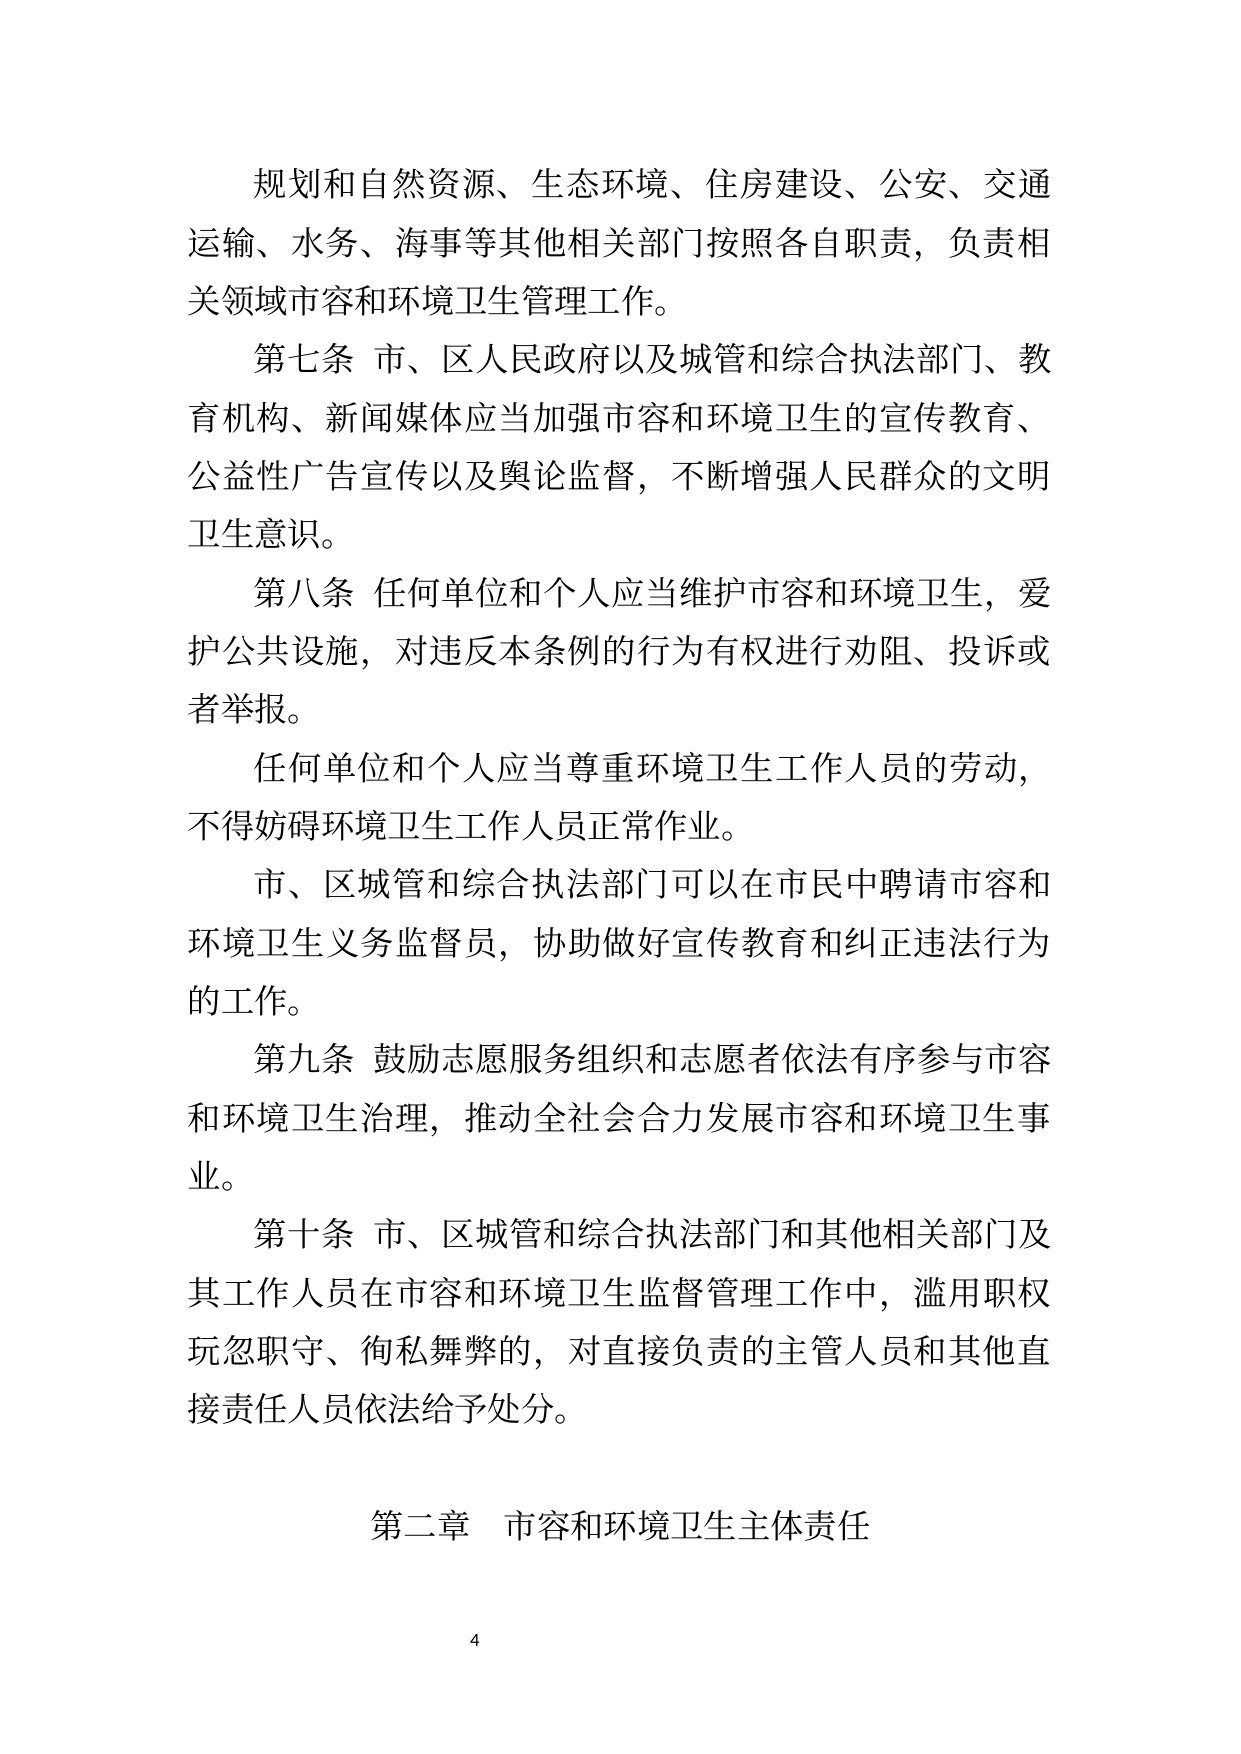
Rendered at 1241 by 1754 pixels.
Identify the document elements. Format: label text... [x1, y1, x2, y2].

list 市容和环境卫生主体责任 [187, 1492, 1053, 1550]
text 任何单位和个人应当尊重环境卫生工作人员的劳动，不得妨碍环境卫生工作人员正常作业。 [187, 733, 1053, 850]
text 市、区城管和综合执法部门可以在市民中聘请市容和环境卫生义务监督员，协助做好宣传教育和纠正违法行为的工作。 [187, 850, 1053, 1025]
text 规划和自然资源、生态环境、住房建设、公安、交通运输、水务、海事等其他相关部门按照各自职责，负责相关领域市容和环境卫生管理工作。 [187, 150, 1053, 325]
text 第七条 市、区人民政府以及城管和综合执法部门、教育机构、新闻媒体应当加强市容和环境卫生的宣传教育、公益性广告宣传以及舆论监督，不断增强人民群众的文明卫生意识。 [187, 325, 1053, 558]
text 第十条 市、区城管和综合执法部门和其他相关部门及其工作人员在市容和环境卫生监督管理工作中，滥用职权、玩忽职守、徇私舞弊的，对直接负责的主管人员和其他直接责任人员依法给予处分。 [187, 1200, 1053, 1433]
text 第九条 鼓励志愿服务组织和志愿者依法有序参与市容和环境卫生治理，推动全社会合力发展市容和环境卫生事业。 [187, 1025, 1053, 1200]
text 第八条 任何单位和个人应当维护市容和环境卫生，爱护公共设施，对违反本条例的行为有权进行劝阻、投诉或者举报。 [187, 558, 1053, 733]
